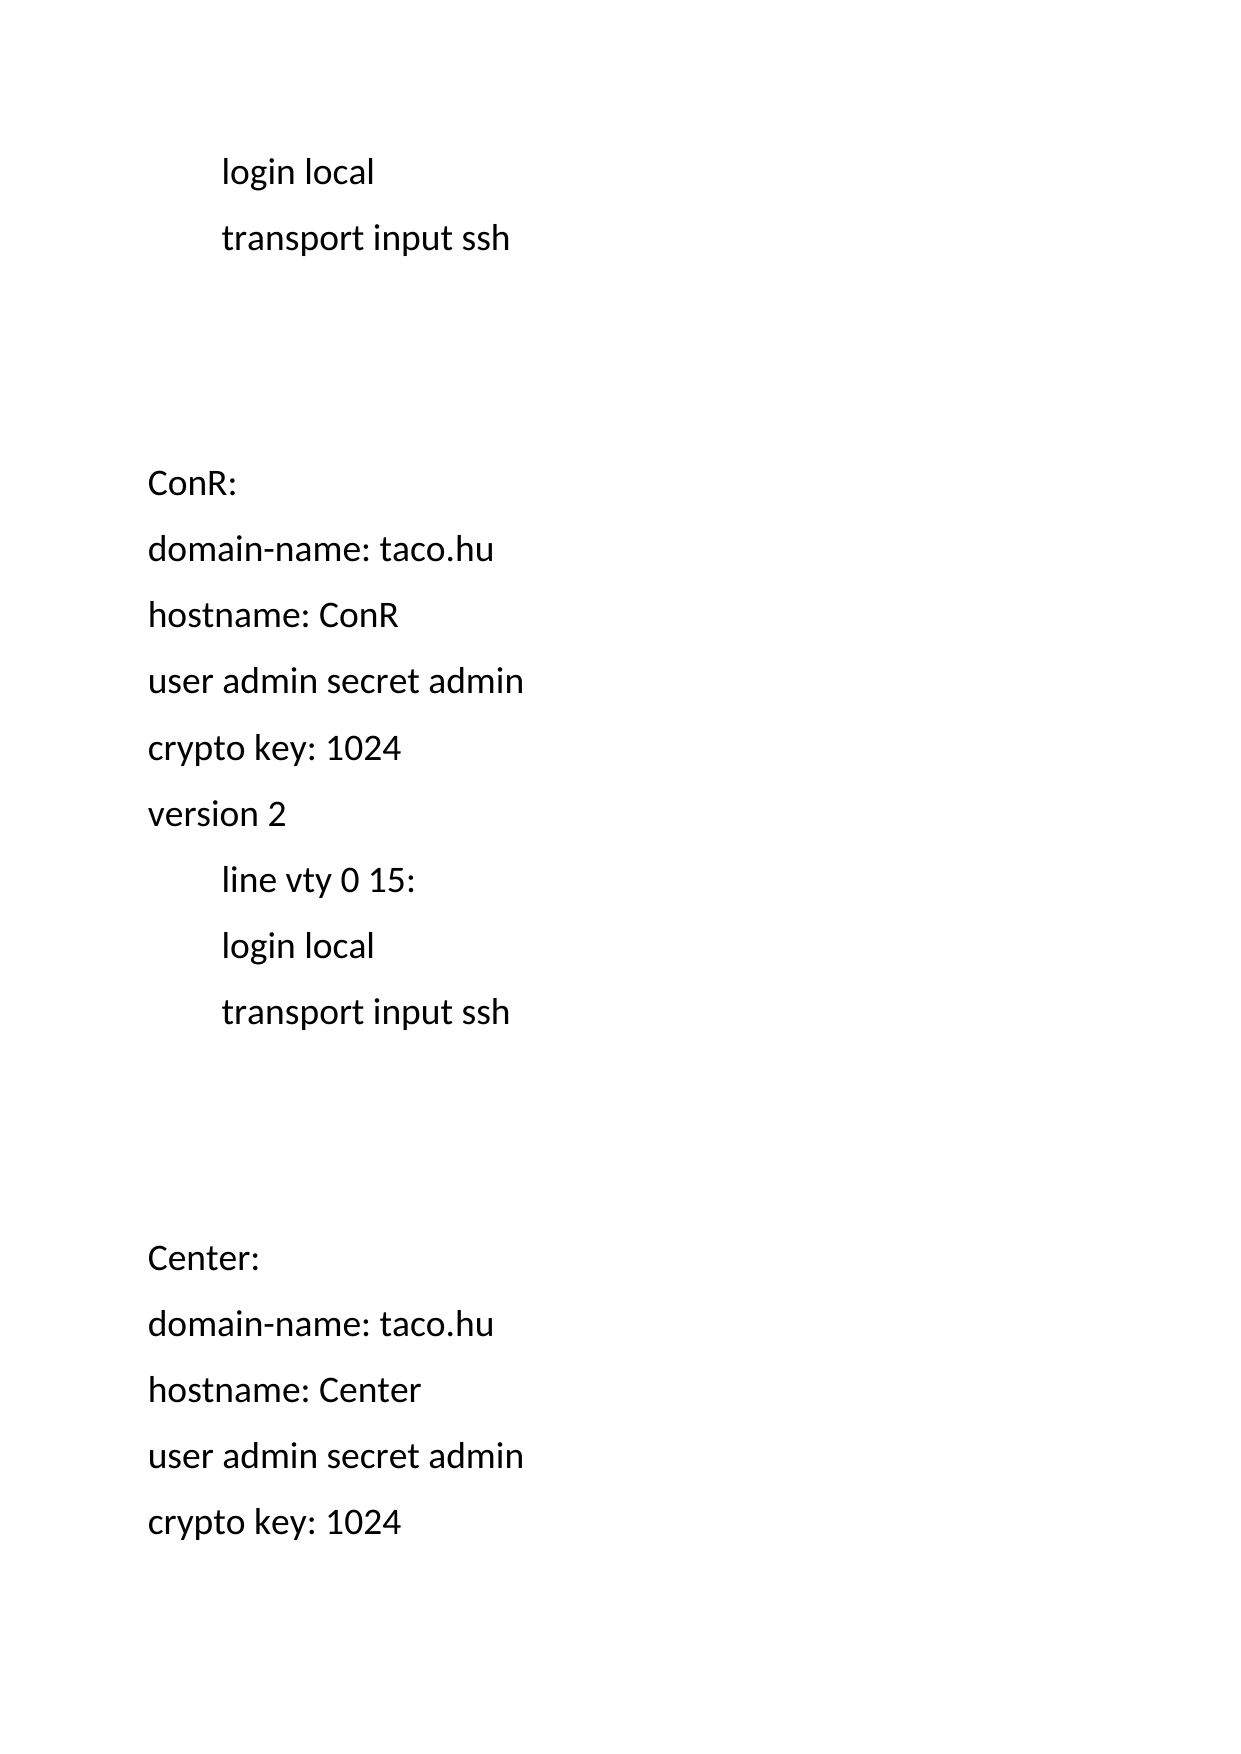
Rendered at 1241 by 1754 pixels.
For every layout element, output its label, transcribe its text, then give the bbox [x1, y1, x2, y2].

text version 2 [148, 790, 1093, 836]
text line vty 0 15: [148, 856, 1093, 902]
text transport input ssh [148, 214, 1093, 259]
text transport input ssh [148, 988, 1093, 1034]
text login local [148, 922, 1093, 968]
text user admin secret admin [148, 1432, 1093, 1478]
text crypto key: 1024 [148, 1498, 1093, 1544]
text user admin secret admin [148, 657, 1093, 703]
text hostname: ConR [148, 591, 1093, 637]
text crypto key: 1024 [148, 724, 1093, 769]
text login local [148, 148, 1093, 193]
text ConR: [148, 459, 1093, 505]
text Center: [148, 1233, 1093, 1279]
text domain-name: taco.hu [148, 1300, 1093, 1346]
text domain-name: taco.hu [148, 525, 1093, 571]
text hostname: Center [148, 1366, 1093, 1412]
